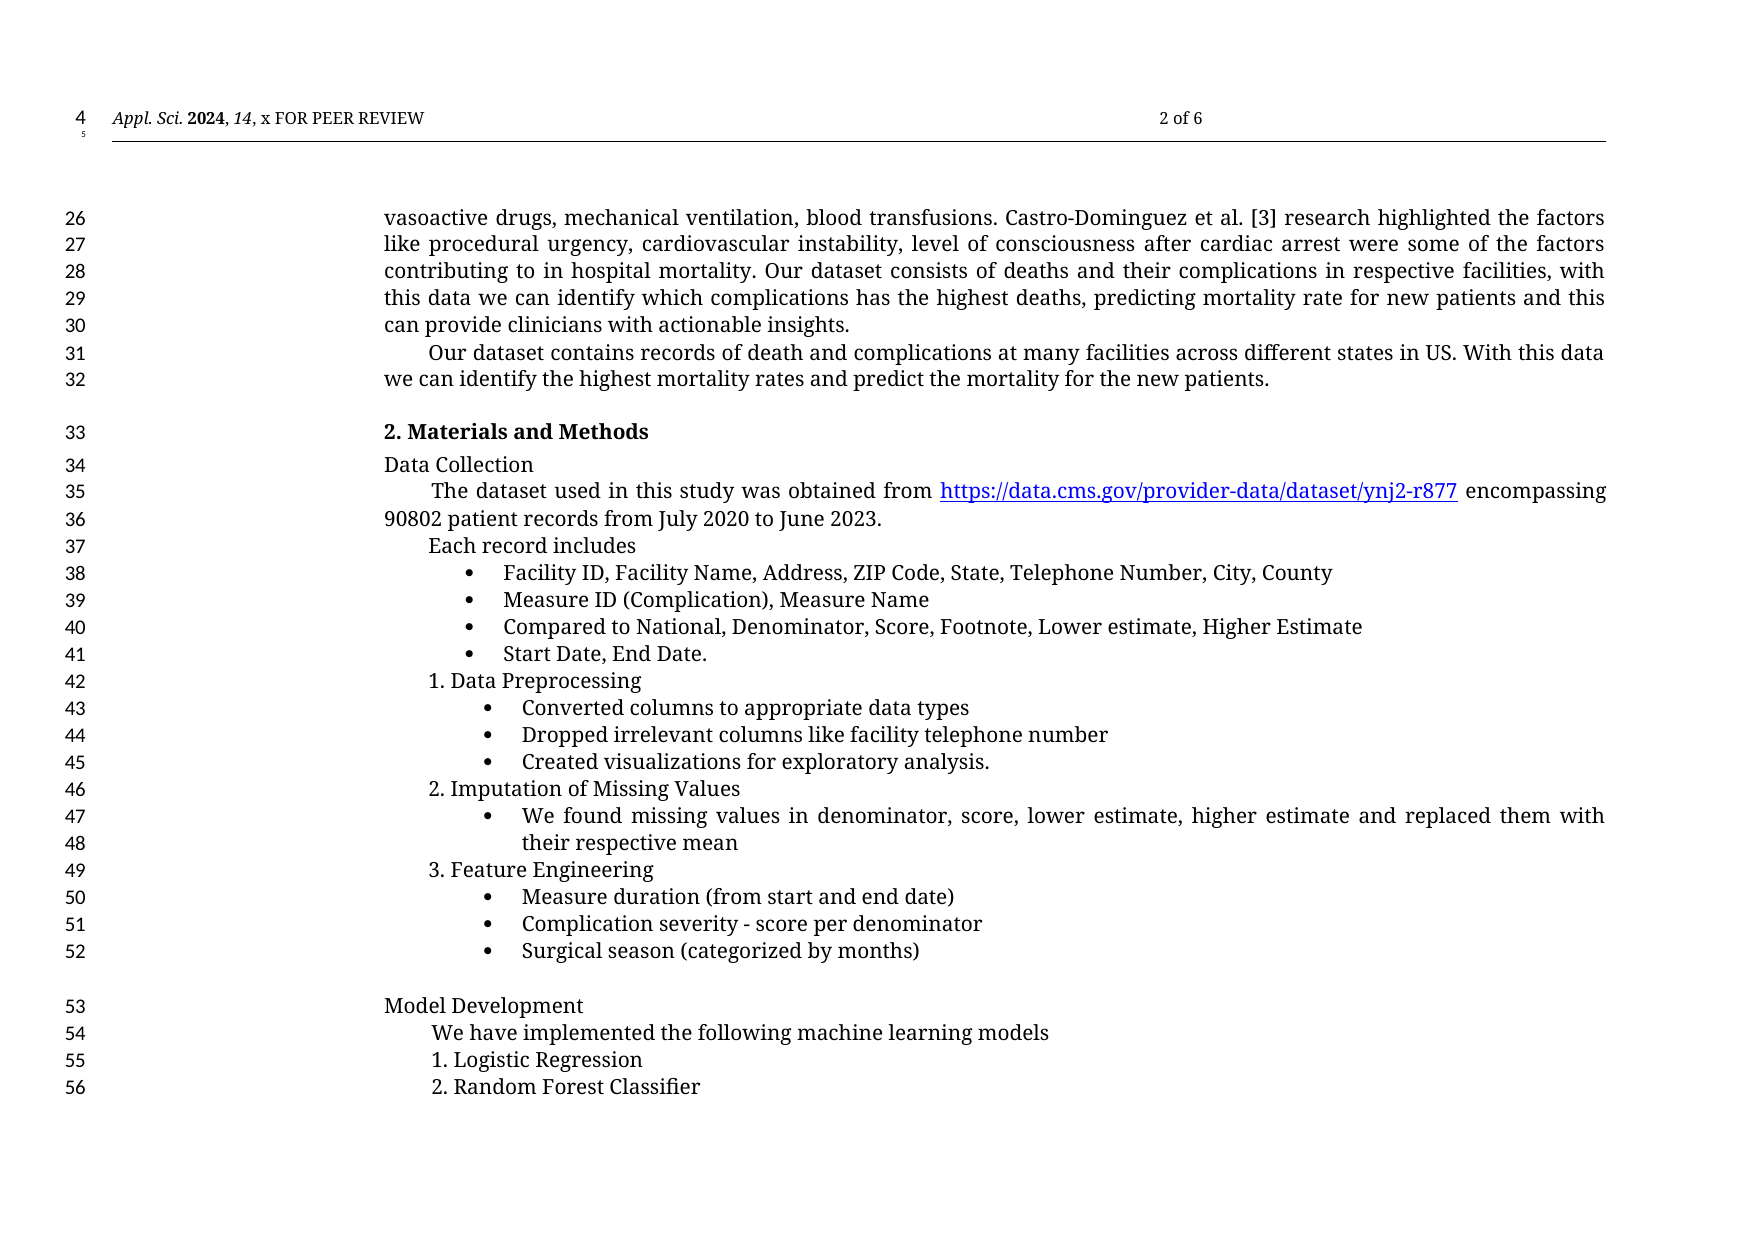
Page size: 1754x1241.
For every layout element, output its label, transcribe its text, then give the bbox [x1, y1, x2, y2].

text Each record includes [384, 532, 1606, 559]
text Our dataset contains records of death and complications at many facilities across different states in US. With this data we can identify the highest mortality rates and predict the mortality for the new patients. [384, 339, 1606, 393]
text 2. Imputation of Missing Values [384, 775, 1606, 802]
list Complication severity - score per denominator [484, 910, 1606, 937]
list Dropped irrelevant columns like facility telephone number [484, 721, 1606, 748]
text 1. Data Preprocessing [384, 667, 1606, 694]
list Measure ID (Complication), Measure Name [466, 586, 1606, 613]
subtitle 2. Materials and Methods [384, 418, 1606, 445]
list Start Date, End Date. [466, 640, 1606, 667]
list We found missing values in denominator, score, lower estimate, higher estimate and replaced them with their respective mean [484, 802, 1606, 856]
list Measure duration (from start and end date) [484, 883, 1606, 910]
list Converted columns to appropriate data types [484, 694, 1606, 721]
text 3. Feature Engineering [384, 856, 1606, 883]
list Created visualizations for exploratory analysis. [484, 748, 1606, 775]
text Data Collection The dataset used in this study was obtained from https://data.cms.gov/provider-data/dataset/ynj2-r877 encompassing 90802 patient records from July 2020 to June 2023. [384, 451, 1606, 532]
list Facility ID, Facility Name, Address, ZIP Code, State, Telephone Number, City, County [466, 559, 1606, 586]
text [384, 964, 1606, 1101]
list Surgical season (categorized by months) [484, 937, 1606, 964]
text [384, 203, 1606, 339]
list Compared to National, Denominator, Score, Footnote, Lower estimate, Higher Estimate [466, 613, 1606, 640]
